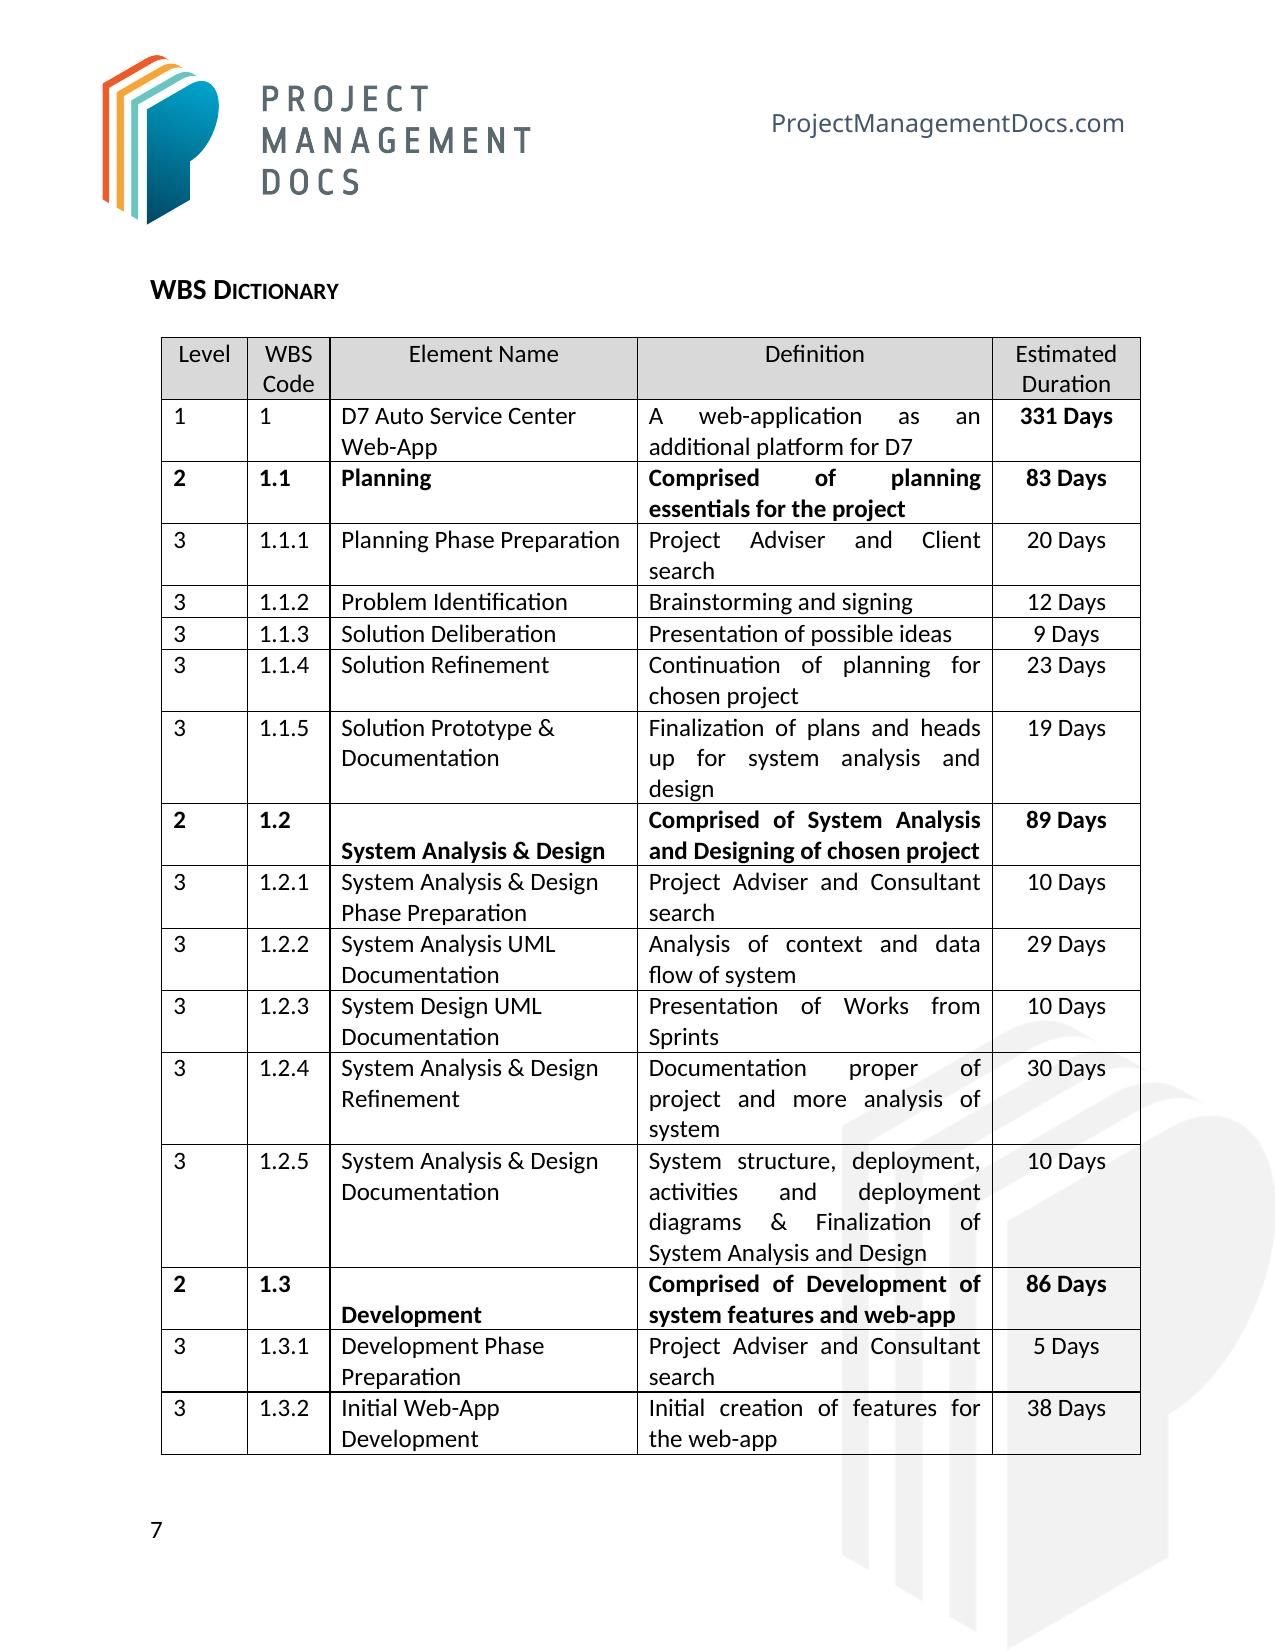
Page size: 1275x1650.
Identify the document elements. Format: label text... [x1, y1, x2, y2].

table_cell 3 [162, 866, 247, 927]
table_cell 86 Days [993, 1268, 1140, 1329]
table_cell Solution Refinement [331, 650, 637, 711]
table_cell 1.2 [248, 804, 329, 865]
table_cell 3 [162, 712, 247, 803]
table_cell 3 [162, 1393, 247, 1453]
table_cell Planning Phase Preparation [331, 524, 637, 585]
table_cell 38 Days [993, 1393, 1140, 1453]
table_cell Presentation of Works from Sprints [638, 991, 992, 1052]
table_cell System Design UML Documentation [331, 991, 637, 1052]
table_cell 1 [162, 400, 247, 461]
table_header Definition [638, 338, 992, 399]
table_cell System Analysis & Design Documentation [331, 1145, 637, 1267]
table_cell 2 [162, 1268, 247, 1329]
table_cell 3 [162, 991, 247, 1052]
table_cell 2 [162, 462, 247, 523]
table_cell 23 Days [993, 650, 1140, 711]
subtitle WBS Dictionary [150, 271, 1125, 307]
table_cell Development Phase Preparation [331, 1330, 637, 1391]
table_cell 1.1 [248, 462, 329, 523]
picture [842, 1021, 1275, 1650]
table_cell 331 Days [993, 400, 1140, 461]
table_cell 3 [162, 929, 247, 989]
table_cell 3 [162, 524, 247, 585]
table_cell Presentation of possible ideas [638, 618, 992, 648]
table_cell System Analysis UML Documentation [331, 929, 637, 989]
table_cell Comprised of planning essentials for the project [638, 462, 992, 523]
table_cell Brainstorming and signing [638, 586, 992, 617]
table_cell 3 [162, 1053, 247, 1144]
table_cell A web-application as an additional platform for D7 [638, 400, 992, 461]
table_cell 83 Days [993, 462, 1140, 523]
table_cell 10 Days [993, 1145, 1140, 1267]
table_cell 1.3.1 [248, 1330, 329, 1391]
table_cell 12 Days [993, 586, 1140, 617]
table_cell 20 Days [993, 524, 1140, 585]
table_cell 1.3.2 [248, 1393, 329, 1453]
table_cell 1.1.4 [248, 650, 329, 711]
table_cell 1.2.1 [248, 866, 329, 927]
table_cell 1.1.3 [248, 618, 329, 648]
table_cell 1.1.2 [248, 586, 329, 617]
table_cell Solution Deliberation [331, 618, 637, 648]
table_cell 5 Days [993, 1330, 1140, 1391]
table_cell Finalization of plans and heads up for system analysis and design [638, 712, 992, 803]
table_cell 3 [162, 1330, 247, 1391]
table_cell Comprised of System Analysis and Designing of chosen project [638, 804, 992, 865]
table_cell 9 Days [993, 618, 1140, 648]
table_cell 1.1.5 [248, 712, 329, 803]
table_cell 1 [248, 400, 329, 461]
table_cell System Analysis & Design [331, 804, 637, 865]
table_cell Initial Web-App Development [331, 1393, 637, 1453]
table_cell D7 Auto Service Center Web-App [331, 400, 637, 461]
table_cell Comprised of Development of system features and web-app [638, 1268, 992, 1329]
table_cell 1.1.1 [248, 524, 329, 585]
table_cell 1.2.4 [248, 1053, 329, 1144]
table_cell 1.3 [248, 1268, 329, 1329]
table_cell 10 Days [993, 991, 1140, 1052]
table_cell 89 Days [993, 804, 1140, 865]
table_cell 29 Days [993, 929, 1140, 989]
table_cell Continuation of planning for chosen project [638, 650, 992, 711]
table_cell 19 Days [993, 712, 1140, 803]
table_cell 1.2.2 [248, 929, 329, 989]
table_cell 1.2.5 [248, 1145, 329, 1267]
table_cell System Analysis & Design Refinement [331, 1053, 637, 1144]
table_cell Problem Identification [331, 586, 637, 617]
table_cell 3 [162, 618, 247, 648]
table_cell 10 Days [993, 866, 1140, 927]
table_cell Project Adviser and Consultant search [638, 1330, 992, 1391]
table_cell Project Adviser and Consultant search [638, 866, 992, 927]
table_header WBS Code [248, 338, 329, 399]
table_cell 3 [162, 1145, 247, 1267]
table_header Estimated Duration [993, 338, 1140, 399]
table_cell Solution Prototype & Documentation [331, 712, 637, 803]
table_cell 2 [162, 804, 247, 865]
table_cell Analysis of context and data flow of system [638, 929, 992, 989]
table_header Level [162, 338, 247, 399]
table_cell Development [331, 1268, 637, 1329]
table_cell Initial creation of features for the web-app [638, 1393, 992, 1453]
table_cell Documentation proper of project and more analysis of system [638, 1053, 992, 1144]
table_cell 3 [162, 650, 247, 711]
table_cell Project Adviser and Client search [638, 524, 992, 585]
table_cell 1.2.3 [248, 991, 329, 1052]
table_cell 30 Days [993, 1053, 1140, 1144]
picture [102, 55, 531, 225]
table_header Element Name [331, 338, 637, 399]
table_cell System Analysis & Design Phase Preparation [331, 866, 637, 927]
table_cell System structure, deployment, activities and deployment diagrams & Finalization of System Analysis and Design [638, 1145, 992, 1267]
table_cell 3 [162, 586, 247, 617]
table_cell Planning [331, 462, 637, 523]
